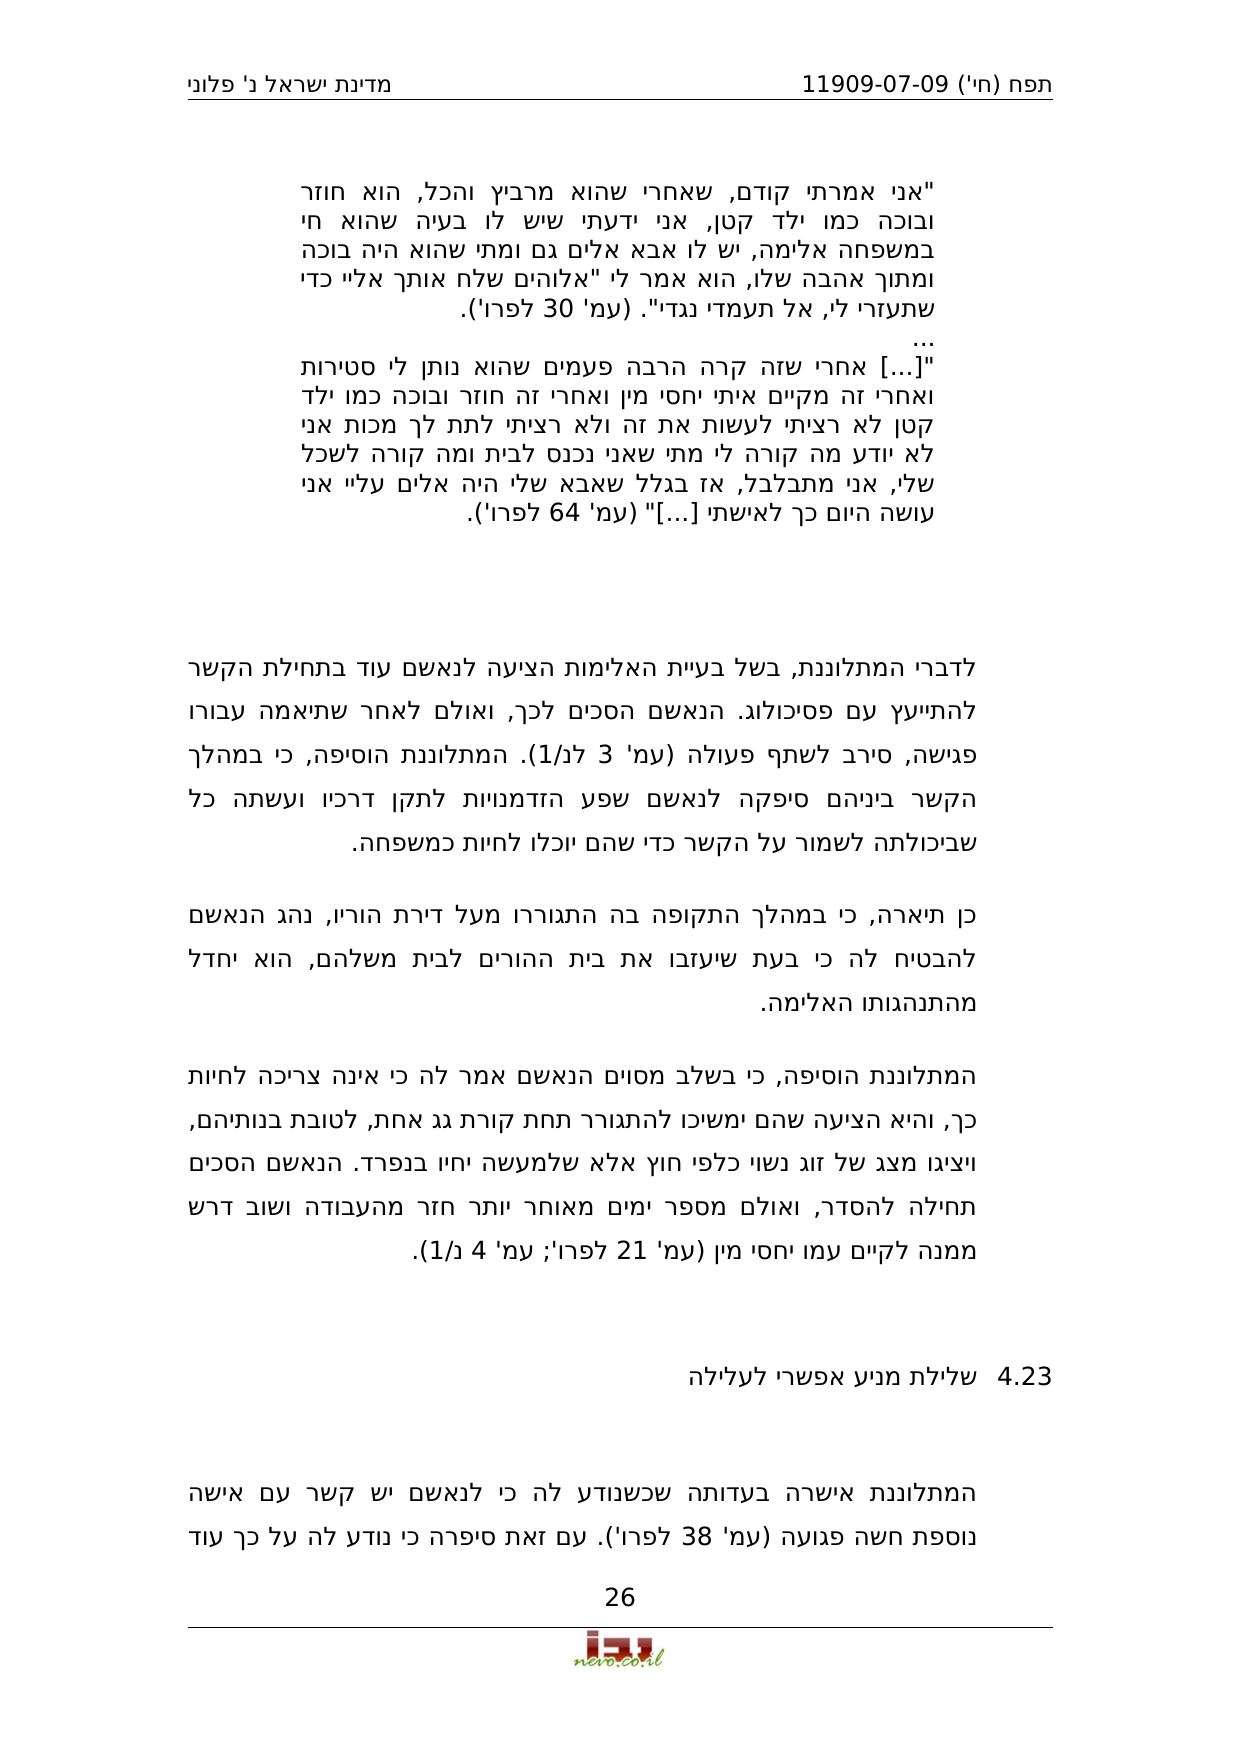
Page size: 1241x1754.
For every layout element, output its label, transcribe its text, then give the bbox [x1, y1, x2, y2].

text כן תיארה, כי במהלך התקופה בה התגוררו מעל דירת הוריו, נהג הנאשם להבטיח לה כי בעת שיעזבו את בית ההורים לבית משלהם, הוא יחדל מהתנהגותו האלימה. [187, 901, 978, 1017]
text 4.23 שלילת מניע אפשרי לעלילה [187, 1362, 1053, 1391]
text "אני אמרתי קודם, שאחרי שהוא מרביץ והכל, הוא חוזר ובוכה כמו ילד קטן, אני ידעתי שיש לו בעיה שהוא חי במשפחה אלימה, יש לו אבא אלים גם ומתי שהוא היה בוכה ומתוך אהבה שלו, הוא אמר לי "אלוהים שלח אותך אליי כדי שתעזרי לי, אל תעמדי נגדי". (עמ' 30 לפרו'). [300, 177, 936, 323]
picture [574, 1630, 666, 1668]
text ... [300, 323, 936, 352]
text "[...] אחרי שזה קרה הרבה פעמים שהוא נותן לי סטירות ואחרי זה מקיים איתי יחסי מין ואחרי זה חוזר ובוכה כמו ילד קטן לא רציתי לעשות את זה ולא רציתי לתת לך מכות אני לא יודע מה קורה לי מתי שאני נכנס לבית ומה קורה לשכל שלי, אני מתבלבל, אז בגלל שאבא שלי היה אלים עליי אני עושה היום כך לאישתי [...]" (עמ' 64 לפרו'). [300, 352, 936, 527]
text לדברי המתלוננת, בשל בעיית האלימות הציעה לנאשם עוד בתחילת הקשר להתייעץ עם פסיכולוג. הנאשם הסכים לכך, ואולם לאחר שתיאמה עבורו פגישה, סירב לשתף פעולה (עמ' 3 לנ/1). המתלוננת הוסיפה, כי במהלך הקשר ביניהם סיפקה לנאשם שפע הזדמנויות לתקן דרכיו ועשתה כל שביכולתה לשמור על הקשר כדי שהם יוכלו לחיות כמשפחה. [187, 653, 978, 857]
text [187, 1478, 1053, 1551]
text המתלוננת הוסיפה, כי בשלב מסוים הנאשם אמר לה כי אינה צריכה לחיות כך, והיא הציעה שהם ימשיכו להתגורר תחת קורת גג אחת, לטובת בנותיהם, ויציגו מצג של זוג נשוי כלפי חוץ אלא שלמעשה יחיו בנפרד. הנאשם הסכים תחילה להסדר, ואולם מספר ימים מאוחר יותר חזר מהעבודה ושוב דרש ממנה לקיים עמו יחסי מין (עמ' 21 לפרו'; עמ' 4 נ/1). [187, 1061, 978, 1265]
